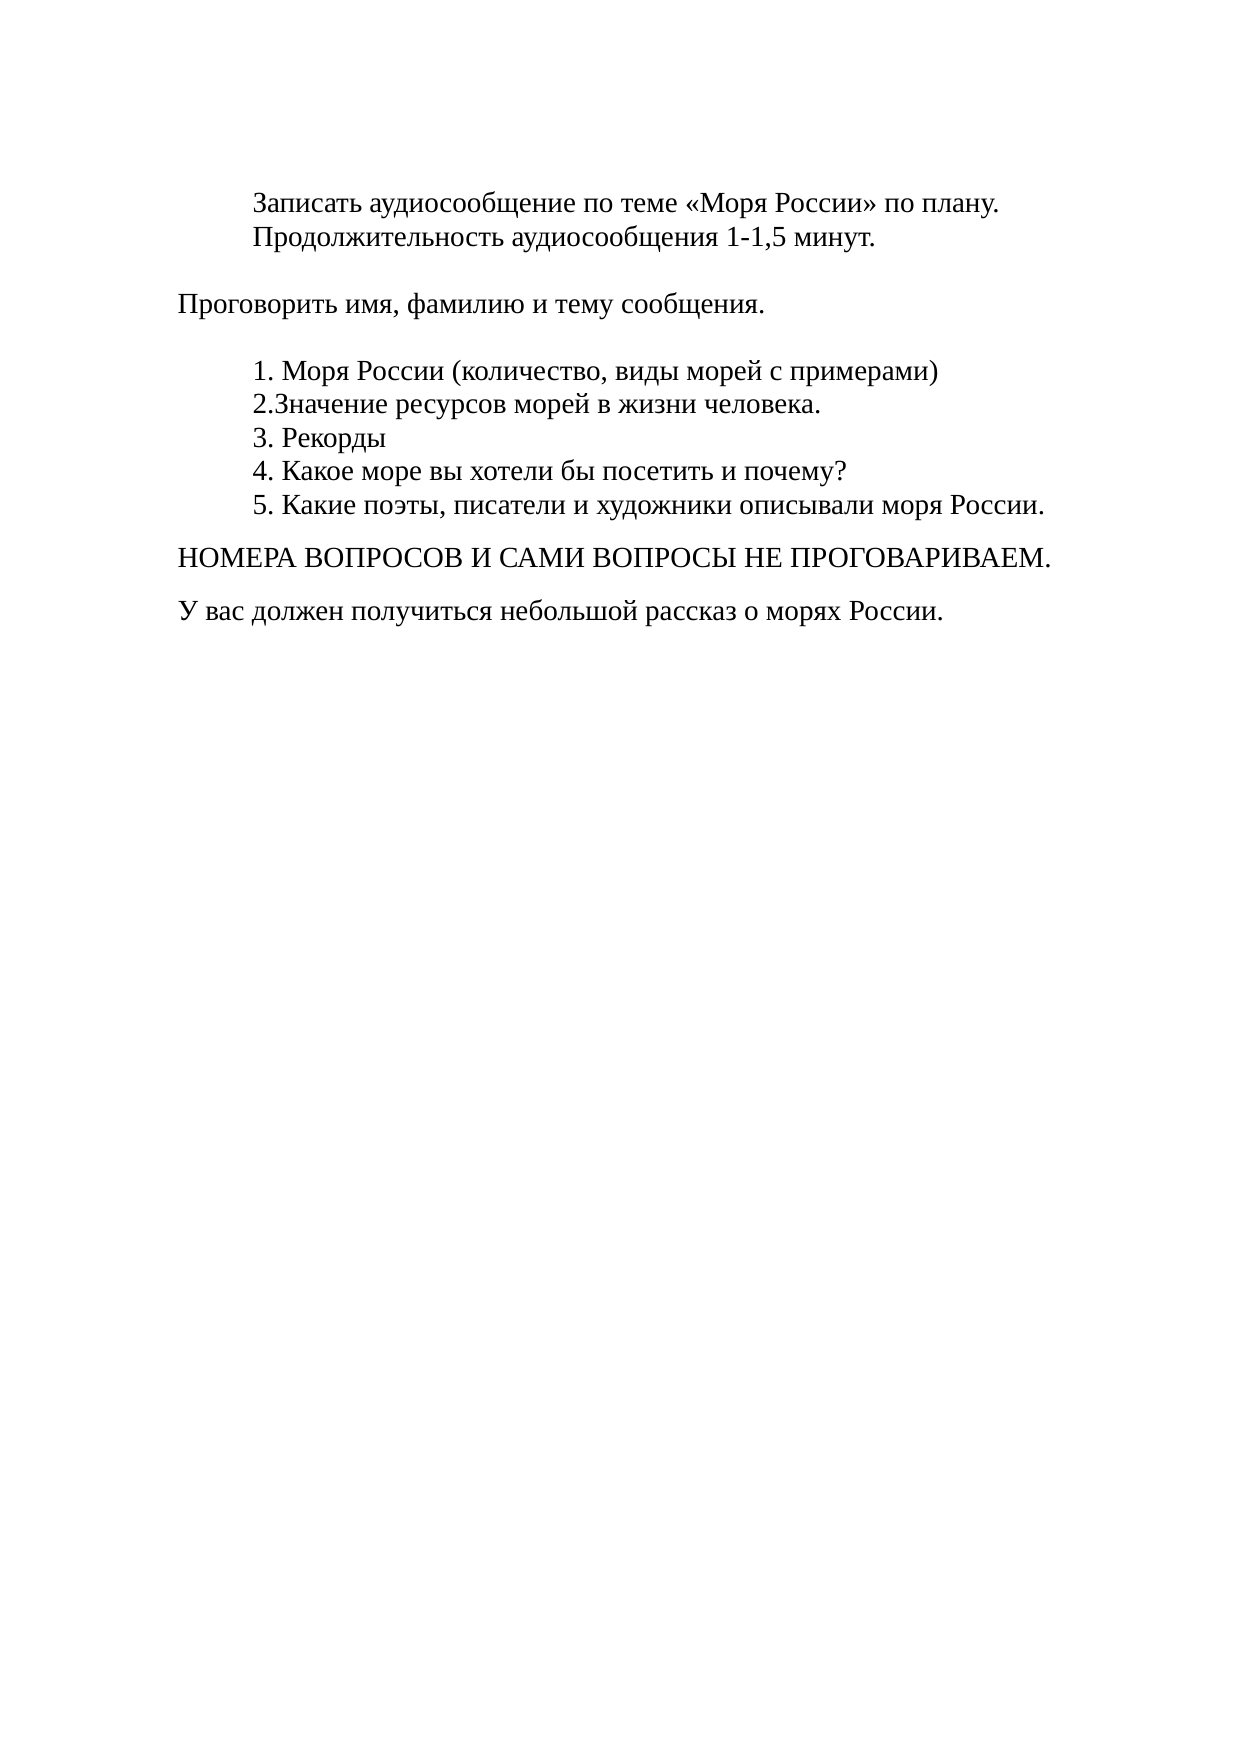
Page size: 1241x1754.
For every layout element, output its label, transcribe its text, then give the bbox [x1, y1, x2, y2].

text НОМЕРА ВОПРОСОВ И САМИ ВОПРОСЫ НЕ ПРОГОВАРИВАЕМ. [177, 540, 1152, 573]
text 3. Рекорды [252, 420, 1152, 453]
list 5. Какие поэты, писатели и художники описывали моря России. [252, 487, 1152, 521]
text 2.Значение ресурсов морей в жизни человека. [252, 386, 1152, 420]
text Записать аудиосообщение по теме «Моря России» по плану. [252, 185, 1152, 219]
text У вас должен получиться небольшой рассказ о морях России. [177, 593, 1152, 626]
text 1. Моря России (количество, виды морей с примерами) [252, 353, 1152, 386]
text 4. Какое море вы хотели бы посетить и почему? [252, 453, 1152, 487]
text Проговорить имя, фамилию и тему сообщения. [177, 286, 1152, 319]
text Продолжительность аудиосообщения 1-1,5 минут. [252, 219, 1152, 252]
